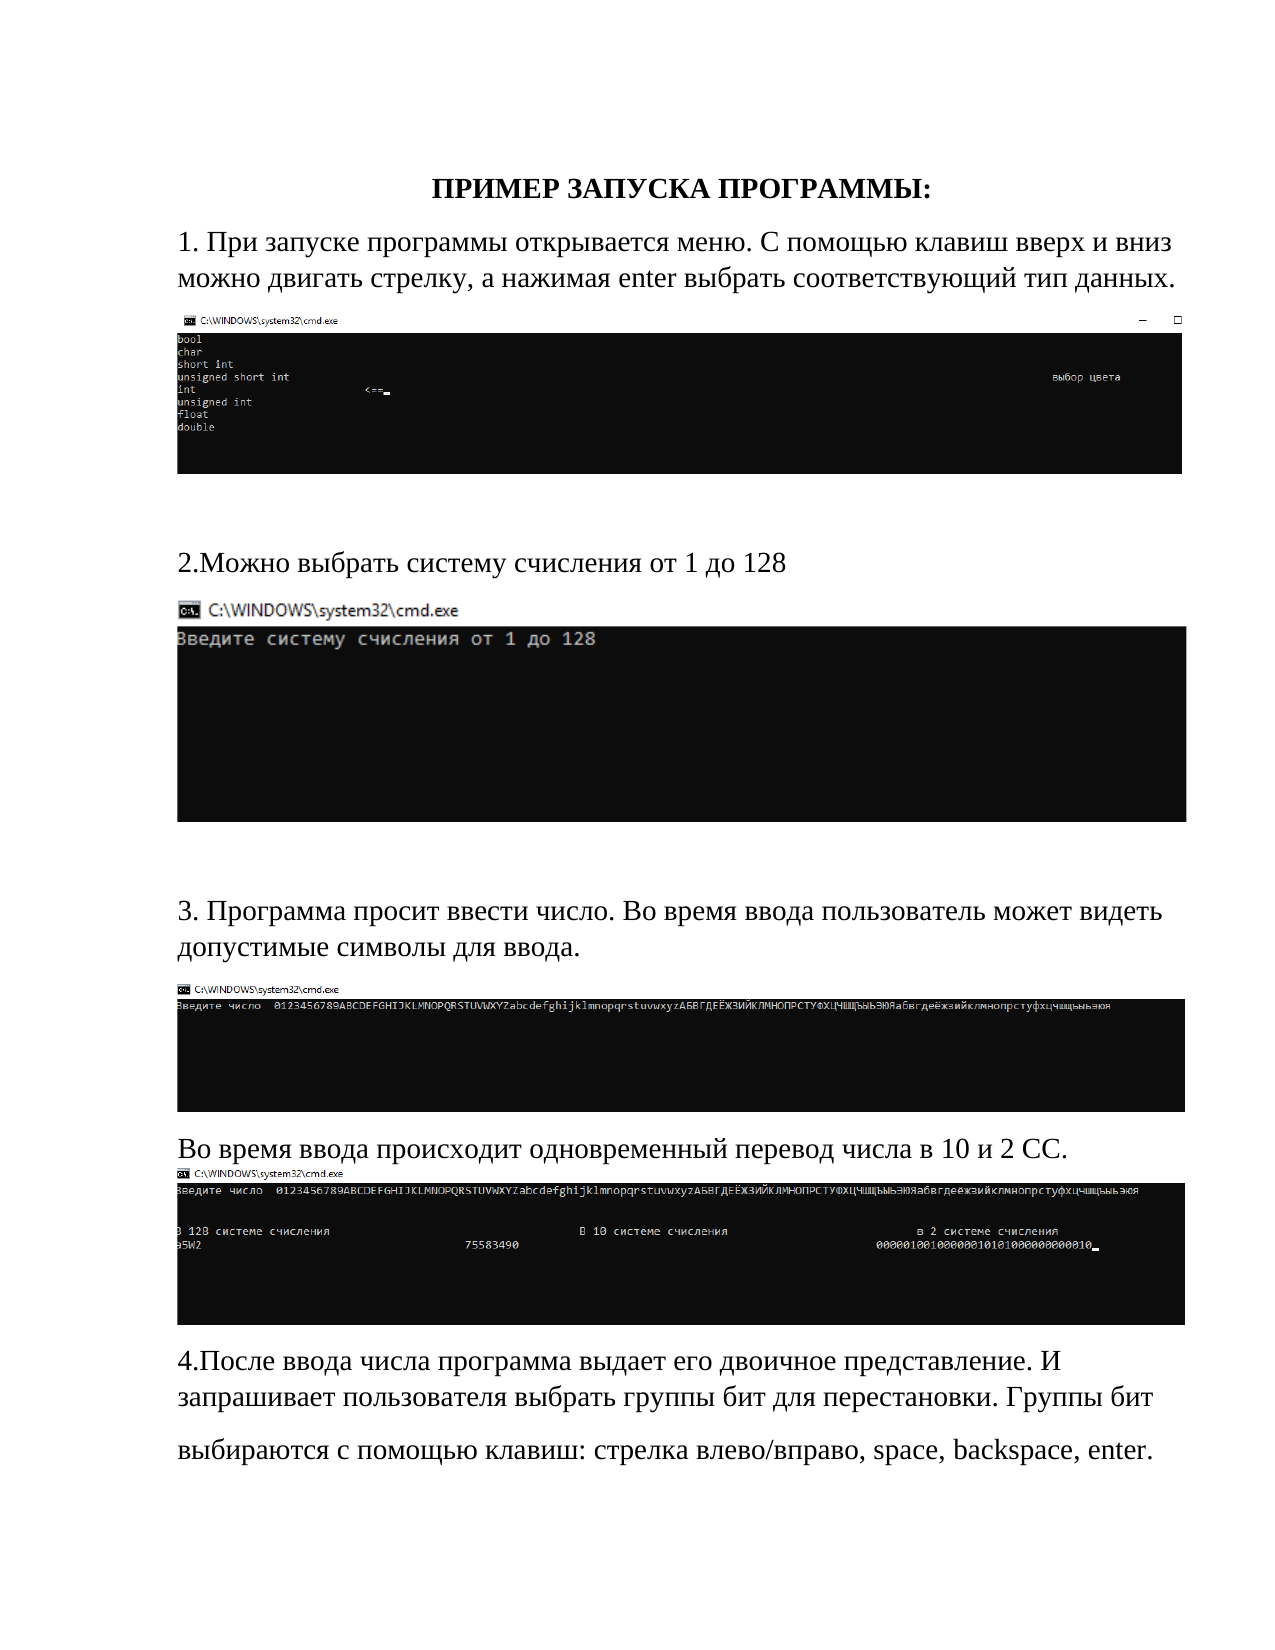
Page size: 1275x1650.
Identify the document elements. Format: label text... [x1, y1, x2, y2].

picture [177, 982, 1185, 1112]
text ПРИМЕР ЗАПУСКА ПРОГРАММЫ: [177, 171, 1186, 204]
text 2.Можно выбрать систему счисления от 1 до 128 [177, 545, 1186, 579]
picture [177, 598, 1187, 822]
picture [177, 312, 1182, 474]
text 4.После ввода числа программа выдает его двоичное представление. И запрашивает пользователя выбрать группы бит для перестановки. Группы бит [177, 1343, 1186, 1413]
picture [177, 1166, 1185, 1325]
text 3. Программа просит ввести число. Во время ввода пользователь может видеть допустимые символы для ввода. [177, 893, 1186, 963]
text 1. При запуске программы открывается меню. С помощью клавиш вверх и вниз можно двигать стрелку, а нажимая enter выбрать соответствующий тип данных. [177, 224, 1186, 293]
text выбираются с помощью клавиш: стрелка влево/вправо, space, backspace, enter. [177, 1432, 1186, 1466]
